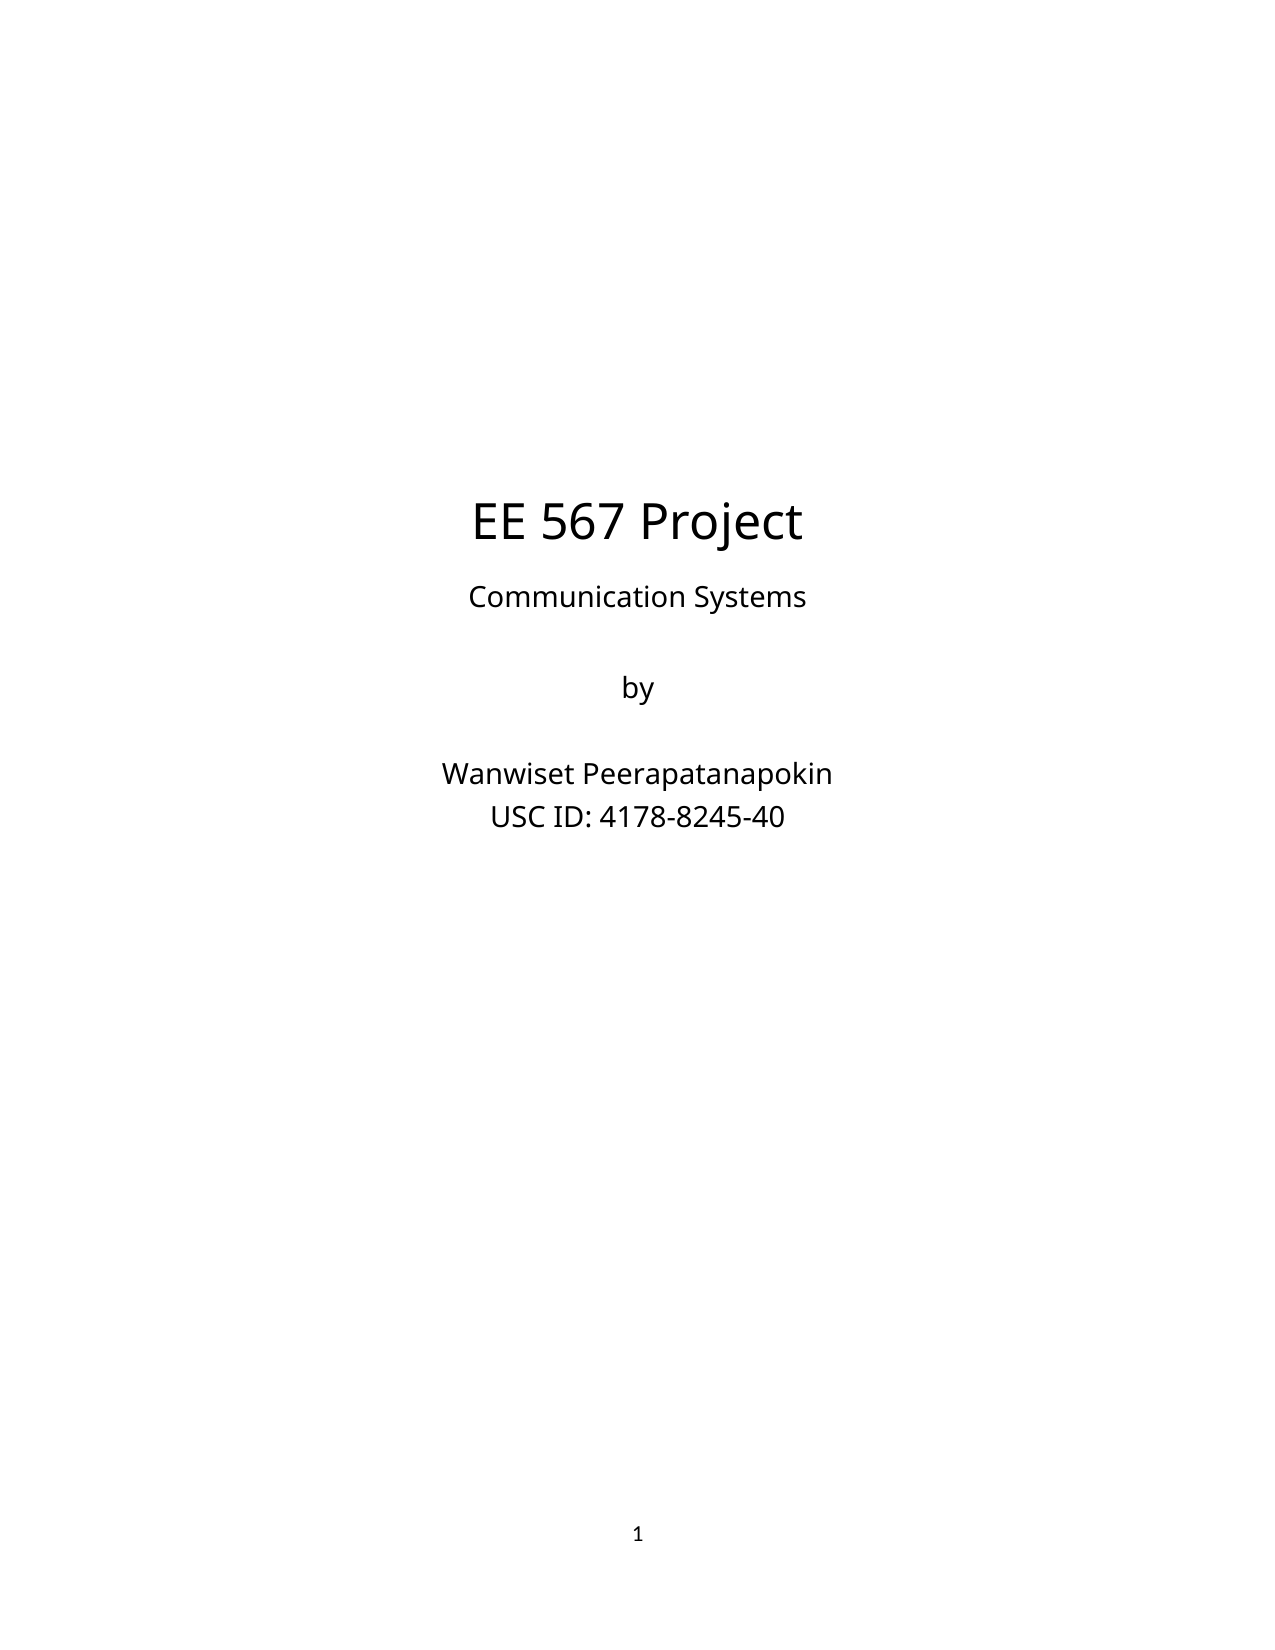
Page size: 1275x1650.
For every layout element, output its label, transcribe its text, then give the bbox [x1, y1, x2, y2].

text EE 567 Project [150, 486, 1125, 554]
text Wanwiset Peerapatanapokin [150, 753, 1125, 793]
text Communication Systems [150, 576, 1125, 616]
text by [150, 668, 1125, 707]
text USC ID: 4178-8245-40 [150, 796, 1125, 836]
